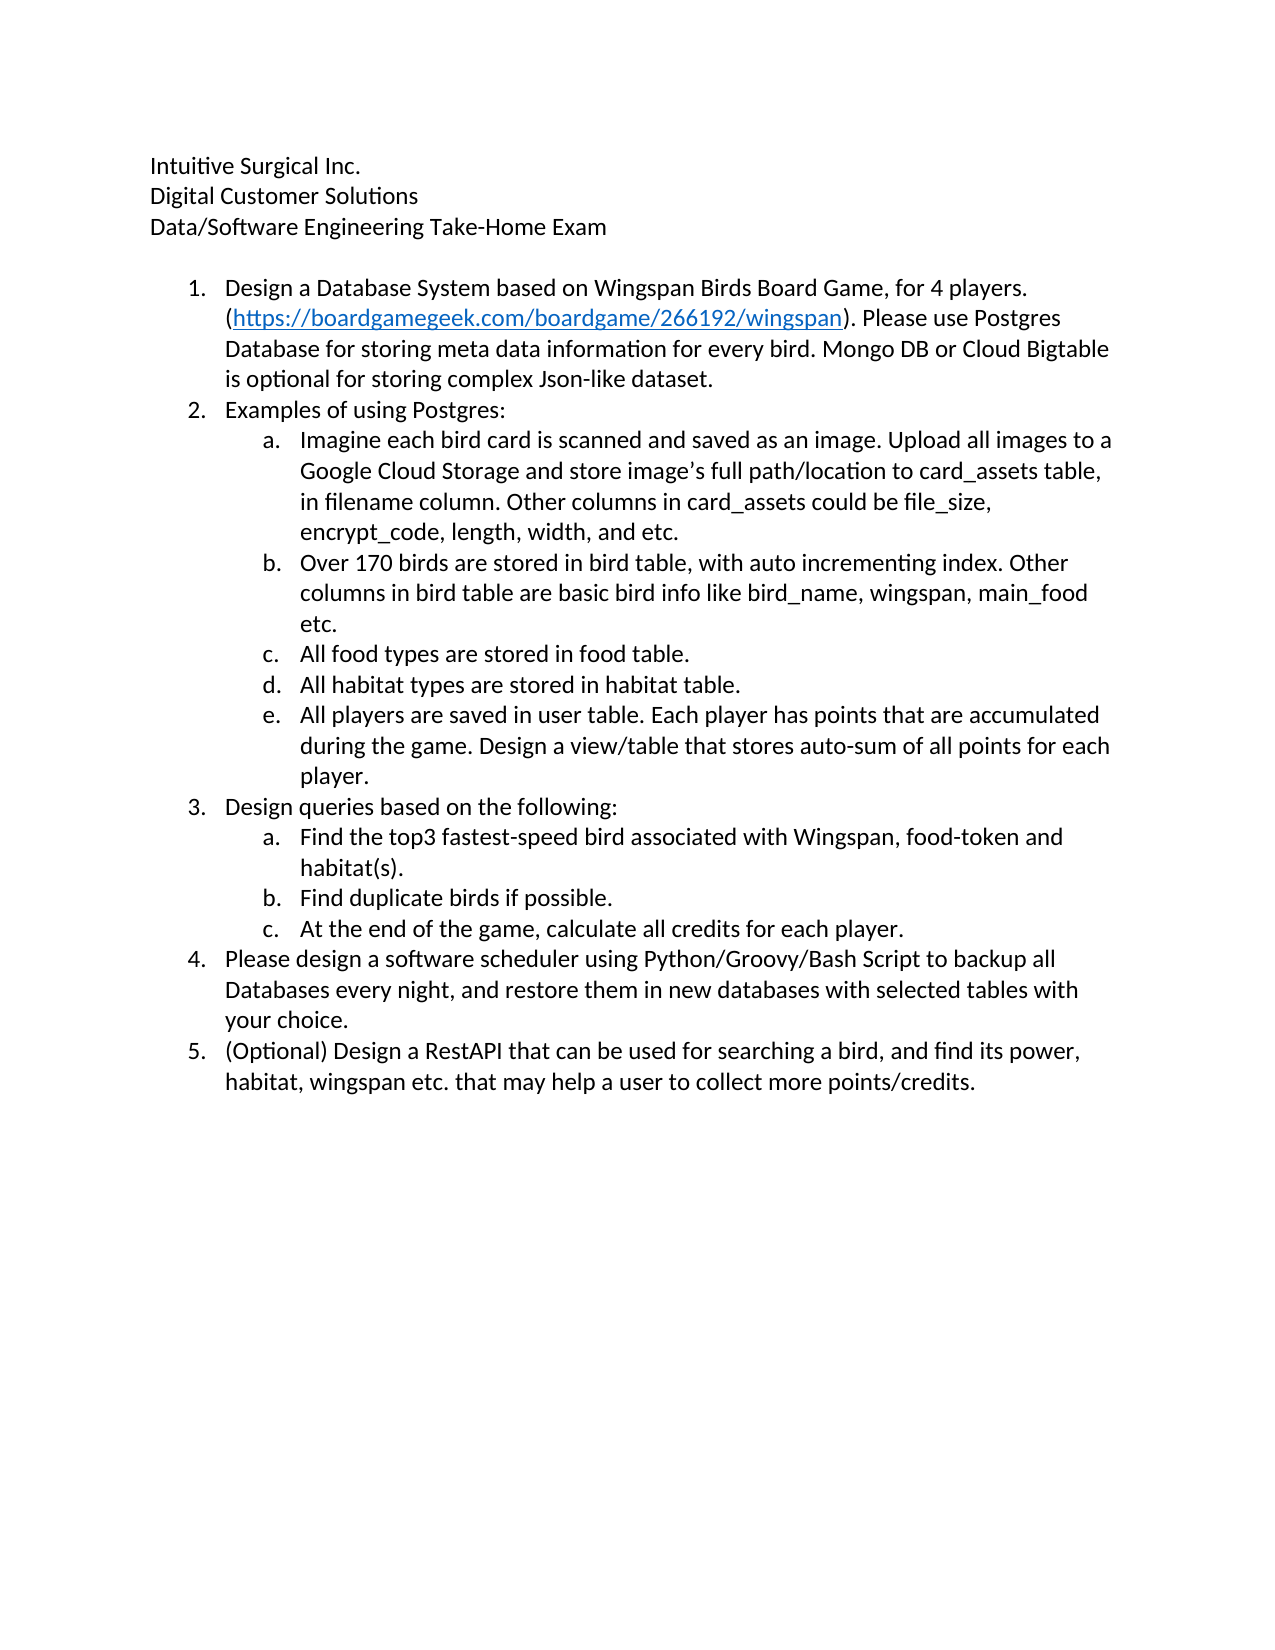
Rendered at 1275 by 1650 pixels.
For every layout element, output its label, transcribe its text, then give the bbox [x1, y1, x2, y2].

text Intuitive Surgical Inc. [150, 150, 1125, 181]
list Find the top3 fastest-speed bird associated with Wingspan, food-token and habitat(s). [262, 821, 1125, 882]
text Digital Customer Solutions [150, 181, 1125, 211]
list Design a Database System based on Wingspan Birds Board Game, for 4 players. (https://boardgamegeek.com/boardgame/266192/wingspan). Please use Postgres Database for storing meta data information for every bird. Mongo DB or Cloud Bigtable is optional for storing complex Json-like dataset. [187, 272, 1125, 394]
list Find duplicate birds if possible. [262, 882, 1125, 913]
list Please design a software scheduler using Python/Groovy/Bash Script to backup all Databases every night, and restore them in new databases with selected tables with your choice. [187, 943, 1125, 1035]
list Examples of using Postgres: [187, 394, 1125, 425]
list Over 170 birds are stored in bird table, with auto incrementing index. Other columns in bird table are basic bird info like bird_name, wingspan, main_food etc. [262, 547, 1125, 638]
list At the end of the game, calculate all credits for each player. [262, 913, 1125, 943]
list (Optional) Design a RestAPI that can be used for searching a bird, and find its power, habitat, wingspan etc. that may help a user to collect more points/credits. [187, 1035, 1125, 1096]
list All habitat types are stored in habitat table. [262, 669, 1125, 699]
text Data/Software Engineering Take-Home Exam [150, 211, 1125, 242]
list All players are saved in user table. Each player has points that are accumulated during the game. Design a view/table that stores auto-sum of all points for each player. [262, 699, 1125, 791]
list All food types are stored in food table. [262, 638, 1125, 669]
list Design queries based on the following: [187, 791, 1125, 821]
list Imagine each bird card is scanned and saved as an image. Upload all images to a Google Cloud Storage and store image’s full path/location to card_assets table, in filename column. Other columns in card_assets could be file_size, encrypt_code, length, width, and etc. [262, 425, 1125, 547]
